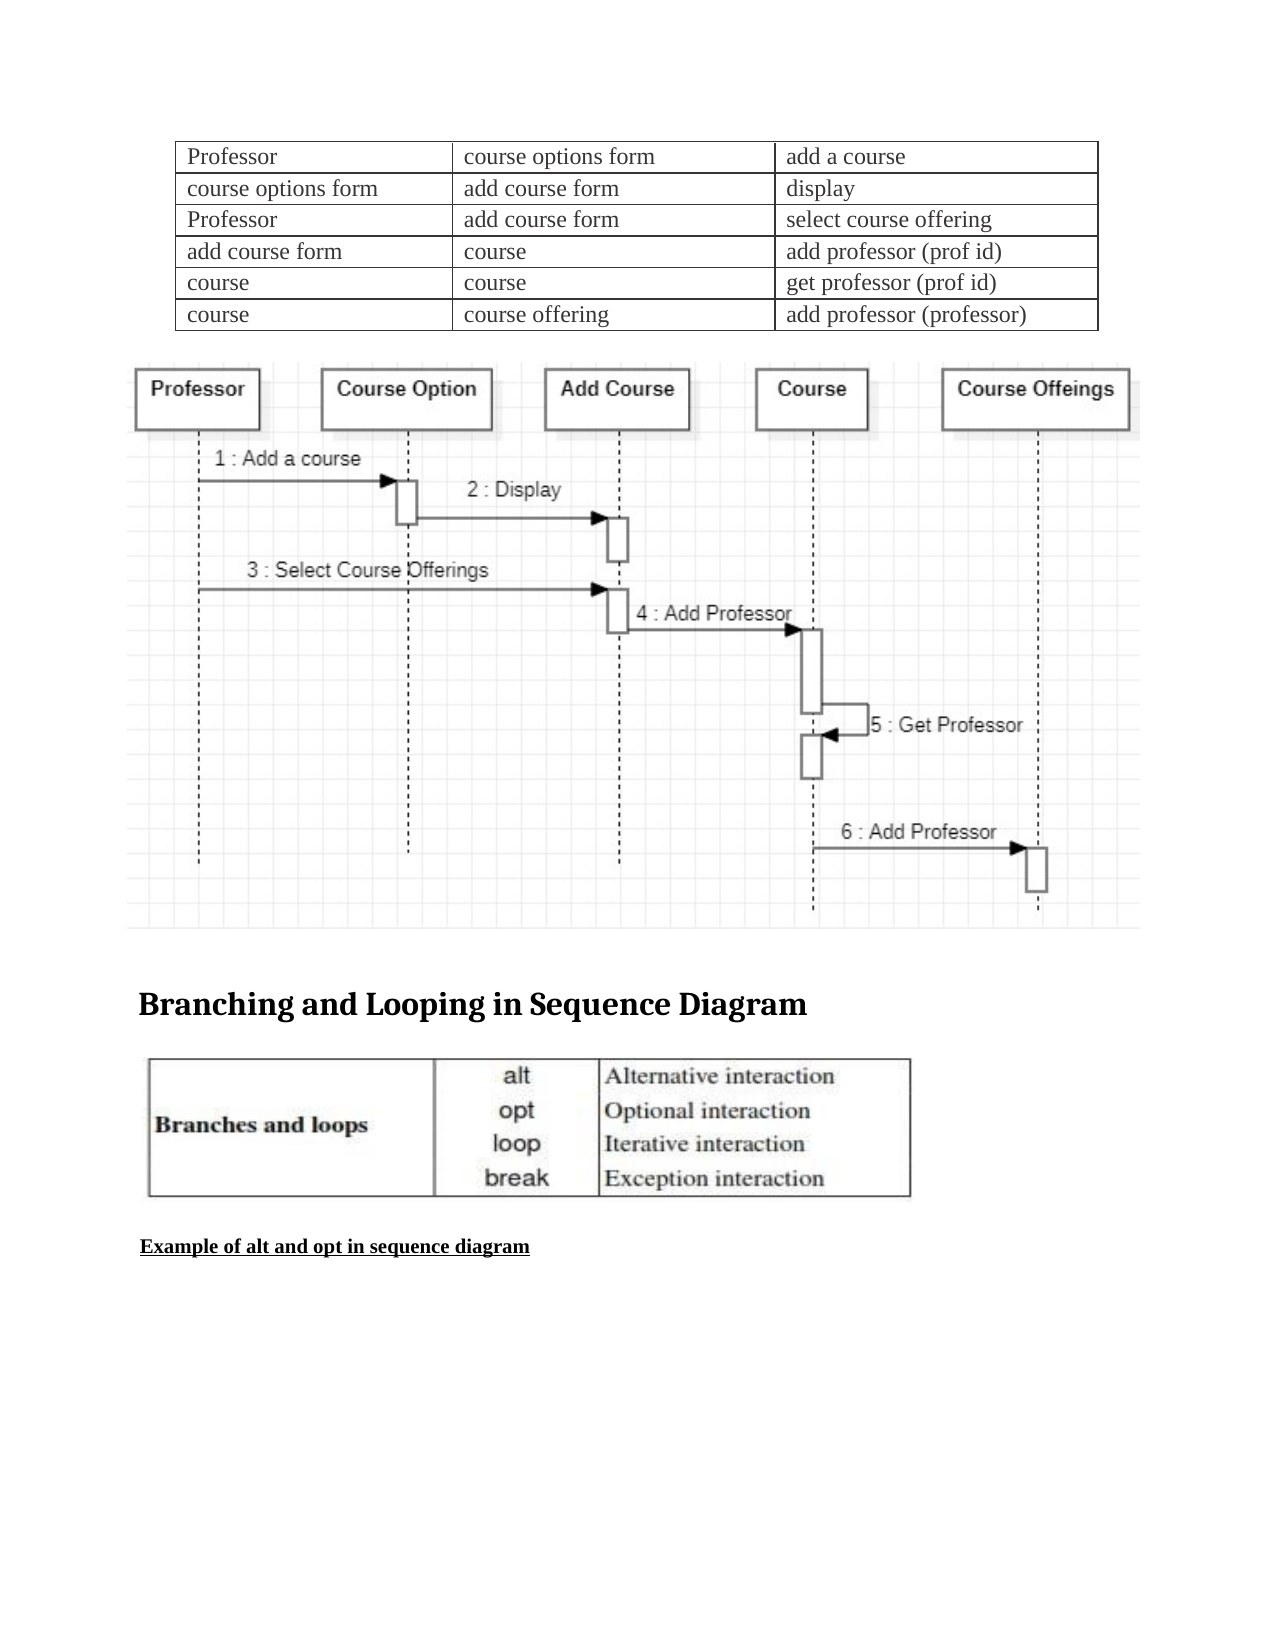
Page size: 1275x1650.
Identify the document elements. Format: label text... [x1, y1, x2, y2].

table_cell course offering [453, 300, 774, 329]
table_cell add course form [176, 237, 452, 267]
table_cell course options form [176, 174, 452, 204]
table_cell add a course [776, 142, 1097, 172]
table_cell course [453, 268, 774, 298]
subtitle Branching and Looping in Sequence Diagram [138, 985, 1140, 1023]
table_cell add professor (prof id) [776, 237, 1097, 267]
picture [142, 1057, 917, 1202]
table_cell add course form [453, 174, 774, 204]
table_cell course options form [453, 142, 775, 172]
table_cell Professor [176, 142, 452, 172]
picture [127, 362, 1140, 929]
table_cell display [776, 174, 1097, 204]
table_cell get professor (prof id) [776, 268, 1097, 298]
table_cell select course offering [776, 205, 1097, 235]
table_cell add professor (professor) [776, 300, 1097, 329]
table_cell add course form [453, 205, 774, 235]
table_cell course [176, 268, 452, 298]
table_cell course [176, 300, 452, 329]
text Example of alt and opt in sequence diagram [139, 1234, 1140, 1258]
table_cell course [453, 237, 774, 267]
table_cell Professor [176, 205, 452, 235]
